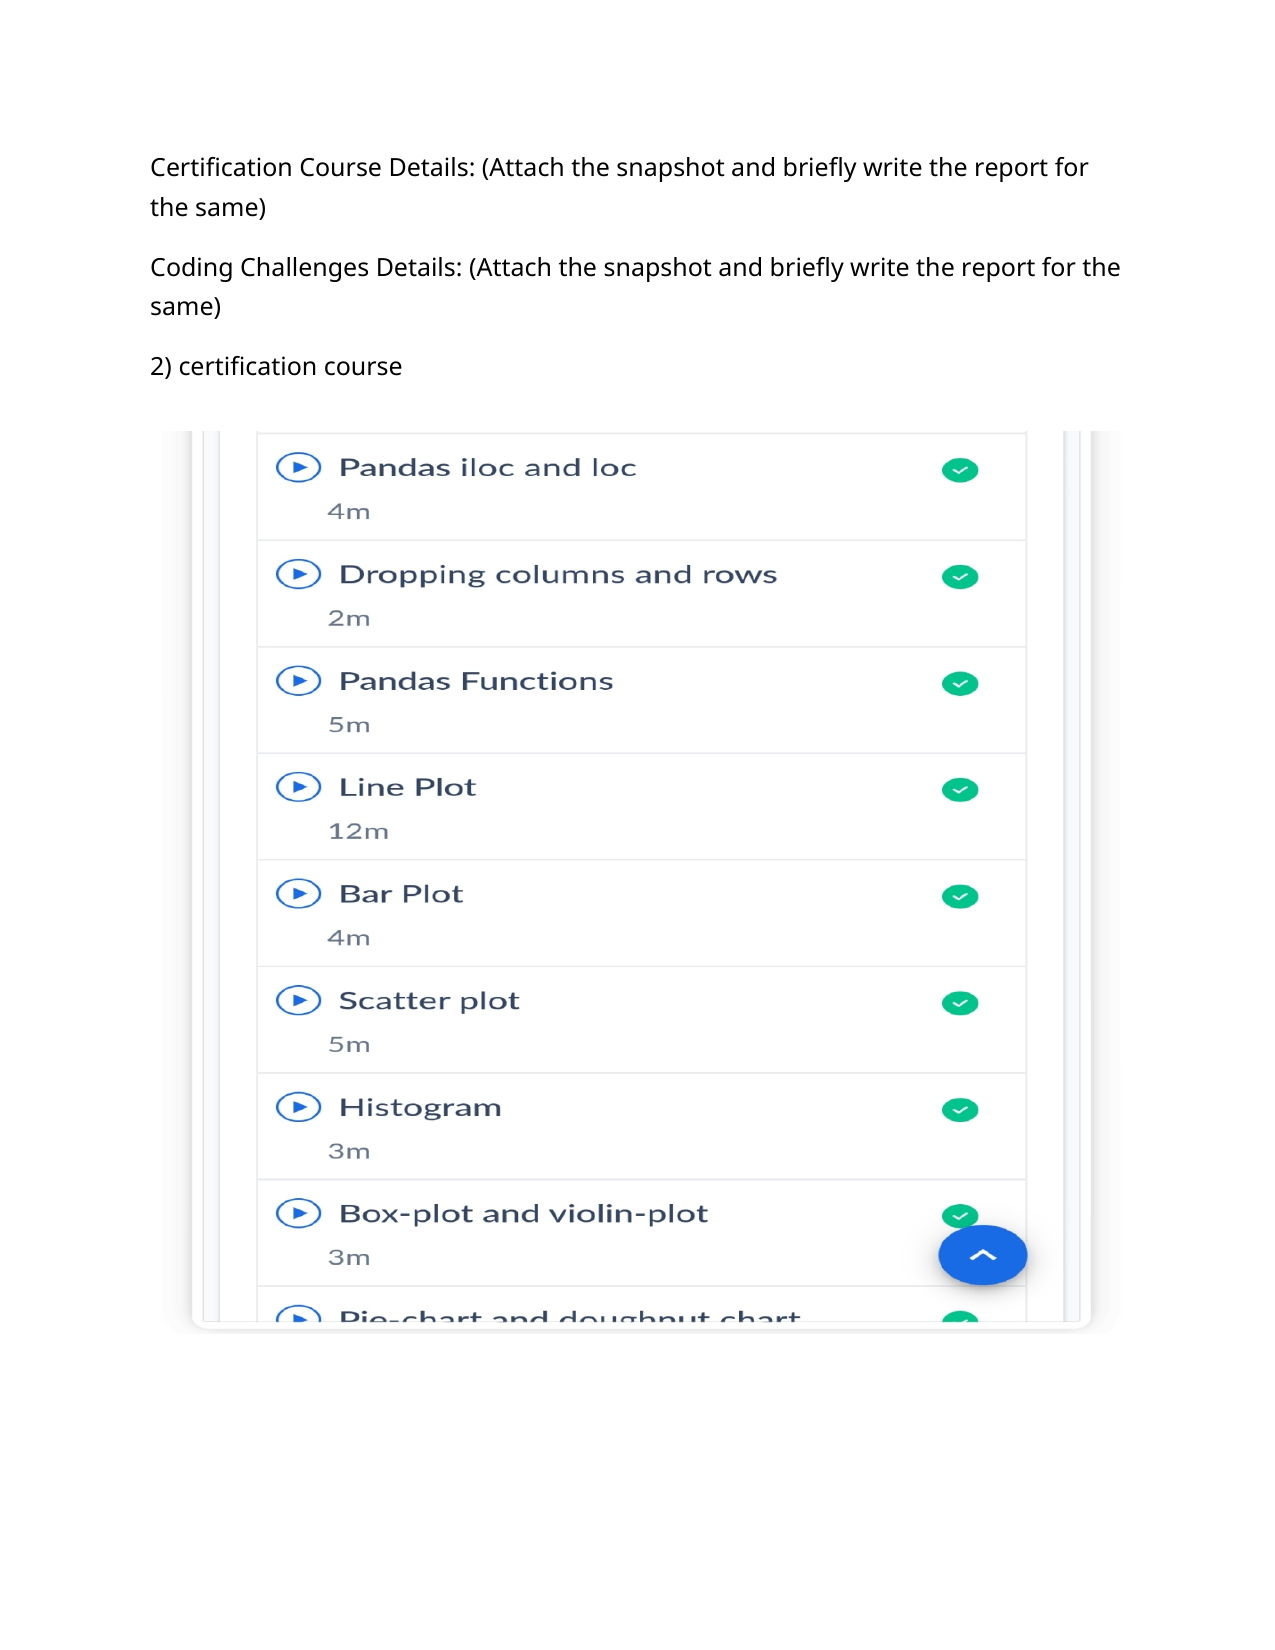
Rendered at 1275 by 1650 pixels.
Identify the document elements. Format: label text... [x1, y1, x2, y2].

text Certification Course Details: (Attach the snapshot and briefly write the report for the same) [150, 150, 1125, 223]
text 2) certification course [150, 348, 1125, 382]
text Coding Challenges Details: (Attach the snapshot and briefly write the report for the same) [150, 249, 1125, 322]
picture [153, 431, 1129, 1334]
